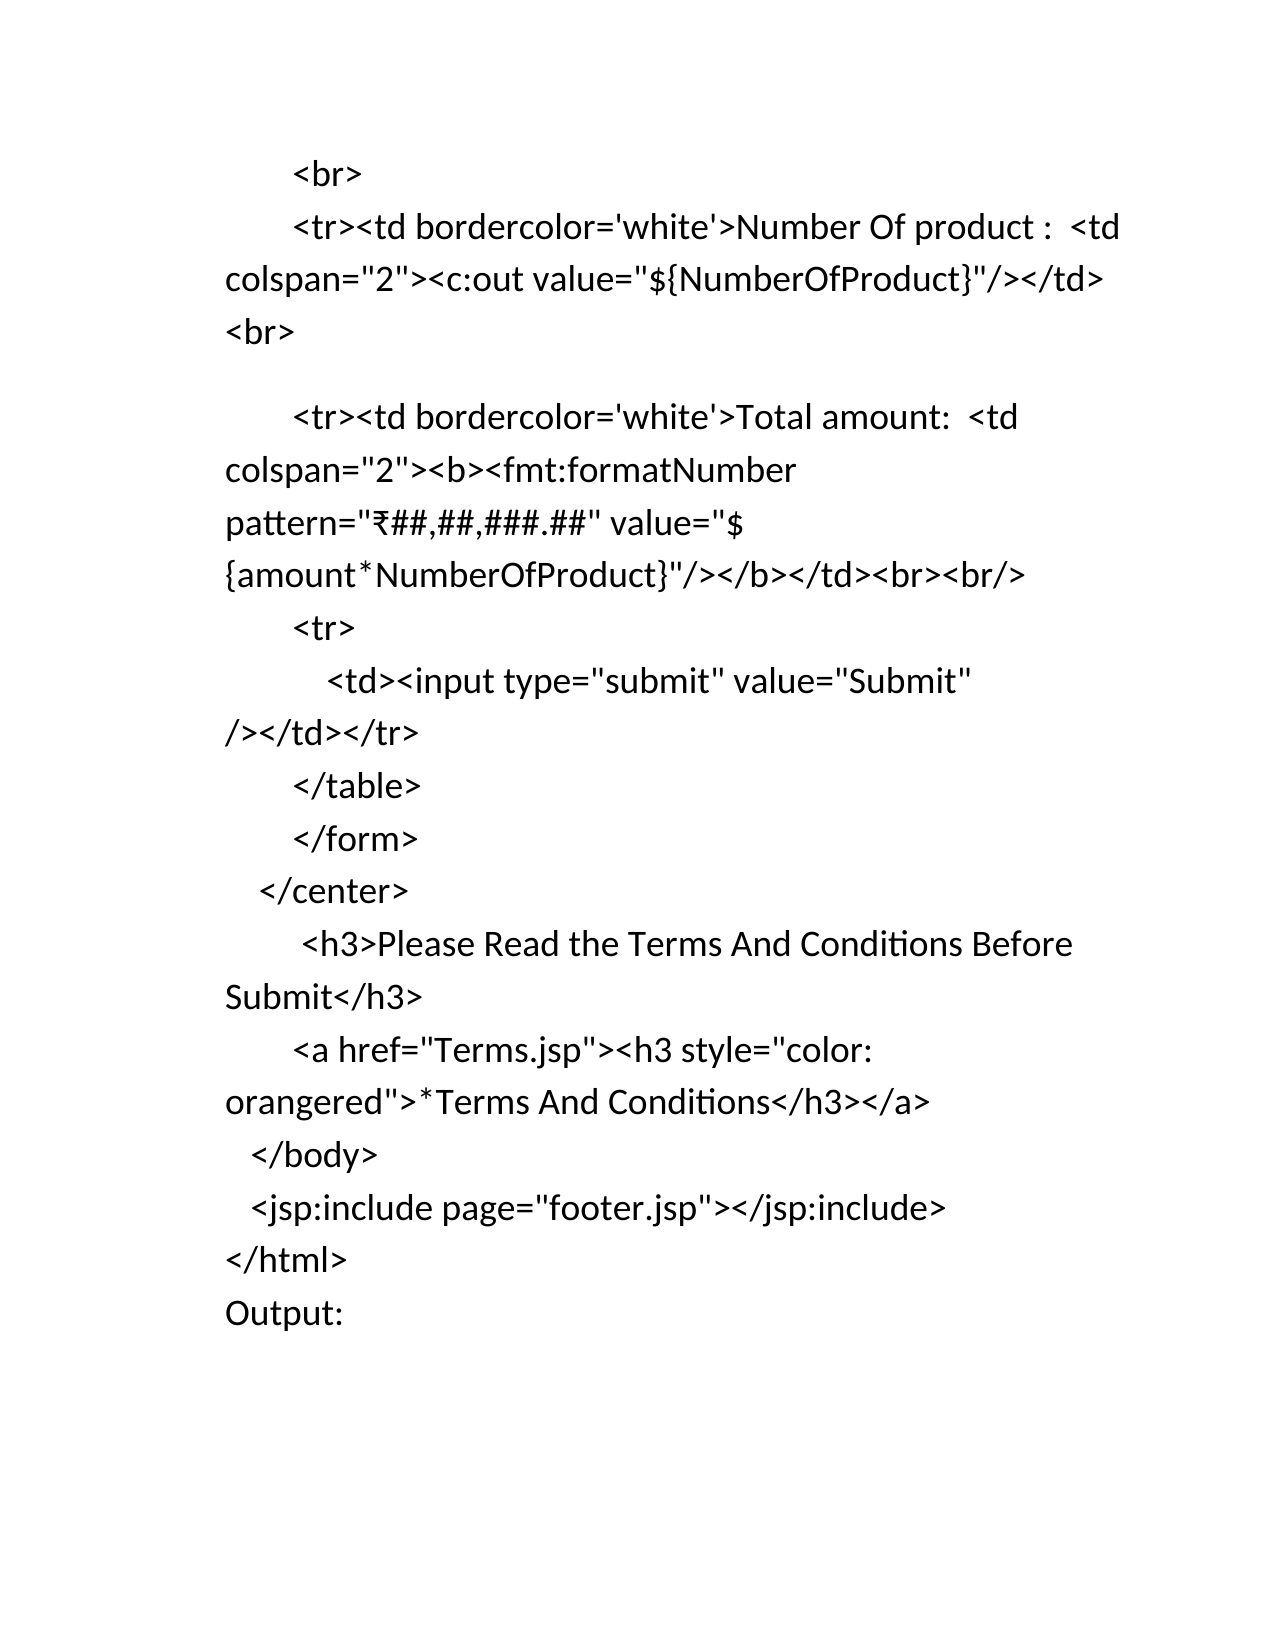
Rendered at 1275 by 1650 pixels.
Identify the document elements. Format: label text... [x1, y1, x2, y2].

list <tr><td bordercolor='white'>Total amount: <td colspan="2"><b><fmt:formatNumber pattern="₹##,##,###.##" value="${amount*NumberOfProduct}"/></b></td><br><br/> [225, 393, 1125, 597]
list <tr> [225, 604, 1125, 650]
list <h3>Please Read the Terms And Conditions Before Submit</h3> [225, 920, 1125, 1019]
list </table> [225, 762, 1125, 808]
list </html> [225, 1236, 1125, 1282]
list </form> [225, 815, 1125, 861]
list <a href="Terms.jsp"><h3 style="color: orangered">*Terms And Conditions</h3></a> [225, 1026, 1125, 1124]
list <jsp:include page="footer.jsp"></jsp:include> [225, 1184, 1125, 1229]
list Output: [225, 1289, 1125, 1335]
list </body> [225, 1131, 1125, 1177]
list <td><input type="submit" value="Submit" /></td></tr> [225, 657, 1125, 755]
list </center> [225, 867, 1125, 913]
list <tr><td bordercolor='white'>Number Of product : <td colspan="2"><c:out value="${NumberOfProduct}"/></td> <br> [225, 203, 1125, 354]
list <br> [225, 150, 1125, 196]
